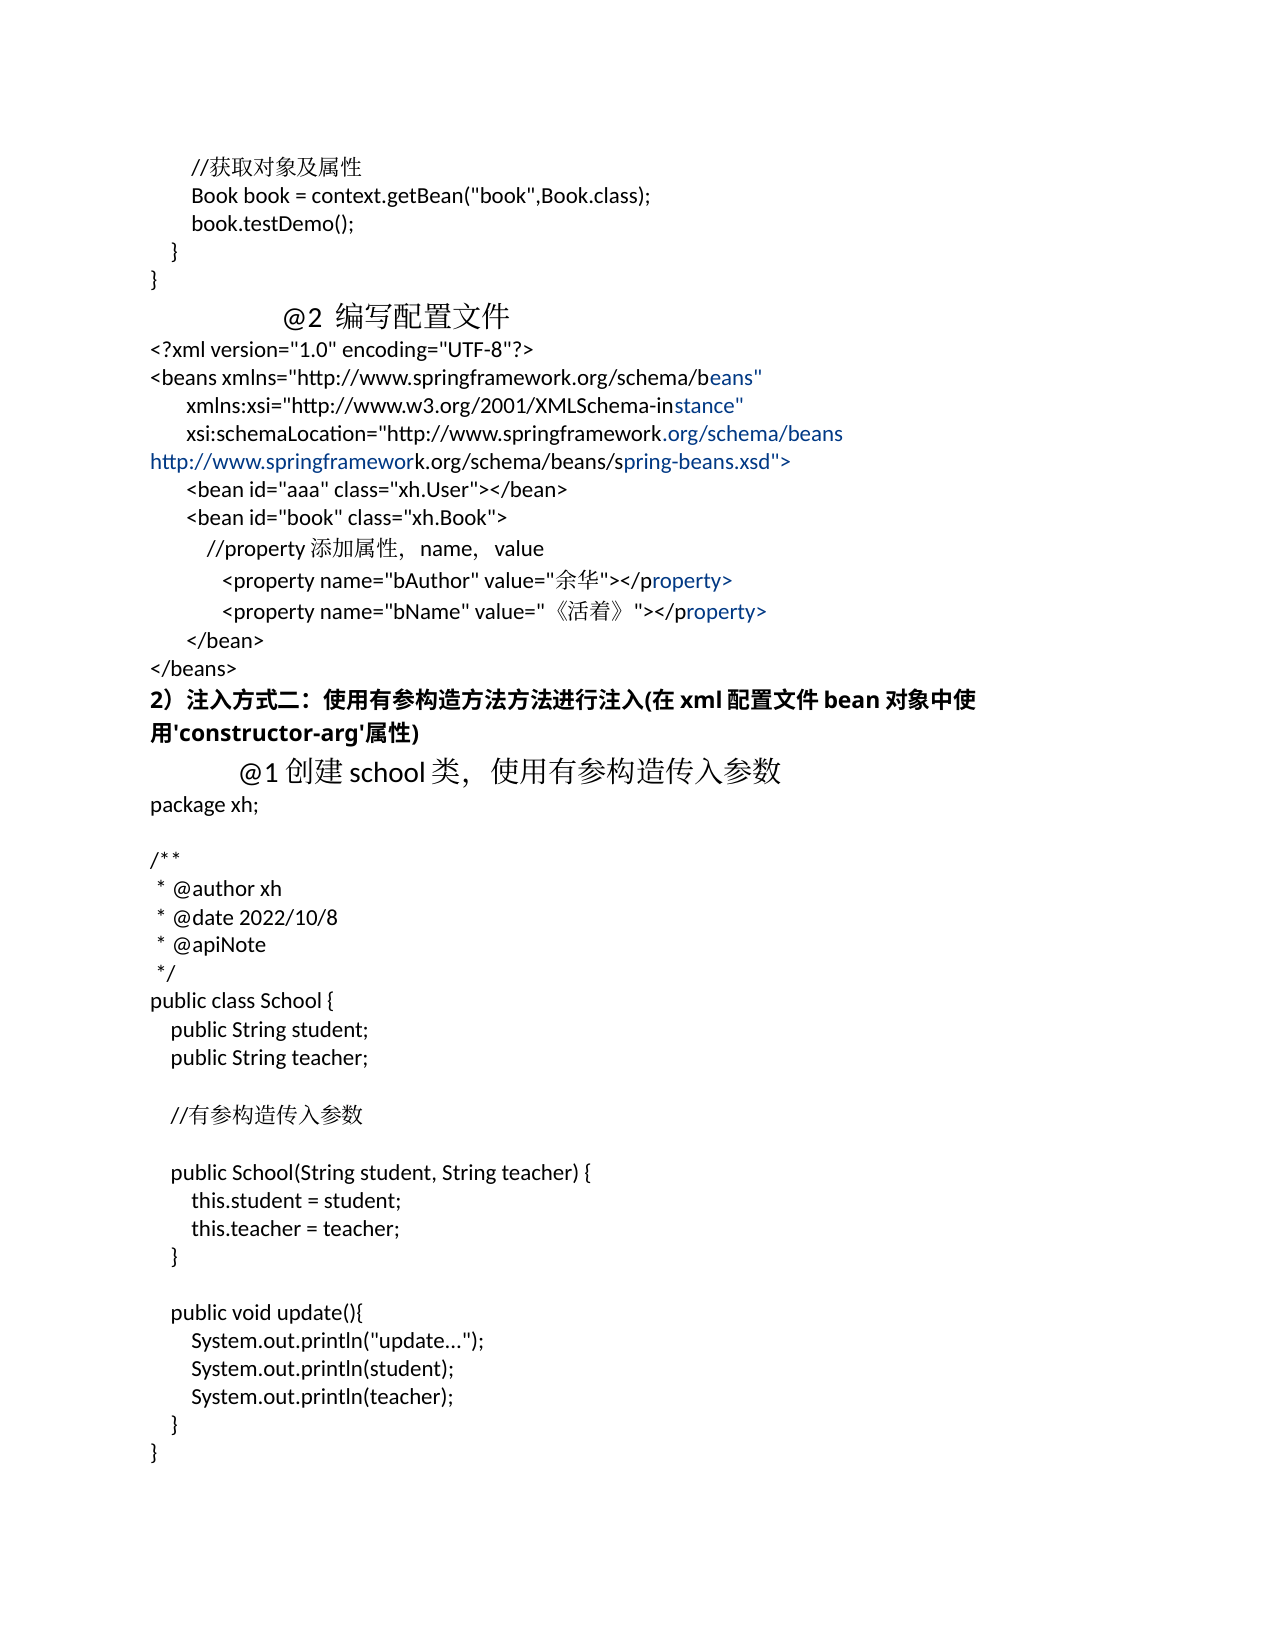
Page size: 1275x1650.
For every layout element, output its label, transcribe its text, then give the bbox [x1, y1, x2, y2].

text //获取对象及属性 [150, 150, 1125, 181]
text package xh; [150, 791, 1125, 818]
text public void update(){ [150, 1298, 1125, 1326]
text /** [150, 847, 1125, 874]
text public String teacher; [150, 1043, 1125, 1071]
text <?xml version="1.0" encoding="UTF-8"?> [150, 335, 1125, 363]
text System.out.println(student); [150, 1354, 1125, 1382]
text */ [150, 959, 1125, 987]
text xmlns:xsi="http://www.w3.org/2001/XMLSchema-instance" [150, 391, 1125, 419]
text * @apiNote [150, 931, 1125, 959]
text <bean id="book" class="xh.Book"> [150, 503, 1125, 532]
text System.out.println(teacher); [150, 1382, 1125, 1410]
text * @author xh [150, 874, 1125, 903]
text } [150, 1438, 1125, 1466]
text <property name="bAuthor" value="余华"></property> [150, 563, 1125, 594]
text </beans> [150, 654, 1125, 682]
text <bean id="aaa" class="xh.User"></bean> [150, 476, 1125, 503]
text } [150, 266, 1125, 293]
text book.testDemo(); [150, 209, 1125, 237]
text } [150, 1410, 1125, 1438]
text this.student = student; [150, 1186, 1125, 1214]
text </bean> [150, 626, 1125, 654]
text public String student; [150, 1015, 1125, 1043]
text System.out.println("update..."); [150, 1326, 1125, 1354]
text xsi:schemaLocation="http://www.springframework.org/schema/beans http://www.springframework.org/schema/beans/spring-beans.xsd"> [150, 419, 1125, 476]
text <beans xmlns="http://www.springframework.org/schema/beans" [150, 363, 1125, 391]
text public class School { [150, 987, 1125, 1015]
text } [150, 237, 1125, 266]
text <property name="bName" value="《活着》"></property> [150, 594, 1125, 626]
text Book book = context.getBean("book",Book.class); [150, 181, 1125, 209]
text this.teacher = teacher; [150, 1214, 1125, 1242]
text * @date 2022/10/8 [150, 903, 1125, 931]
text @1 创建school类，使用有参构造传入参数 [150, 749, 1125, 791]
text } [150, 1242, 1125, 1270]
text //property添加属性，name，value [150, 532, 1125, 563]
text @2 编写配置文件 [150, 293, 1125, 335]
text public School(String student, String teacher) { [150, 1158, 1125, 1186]
text //有参构造传入参数 [150, 1099, 1125, 1130]
